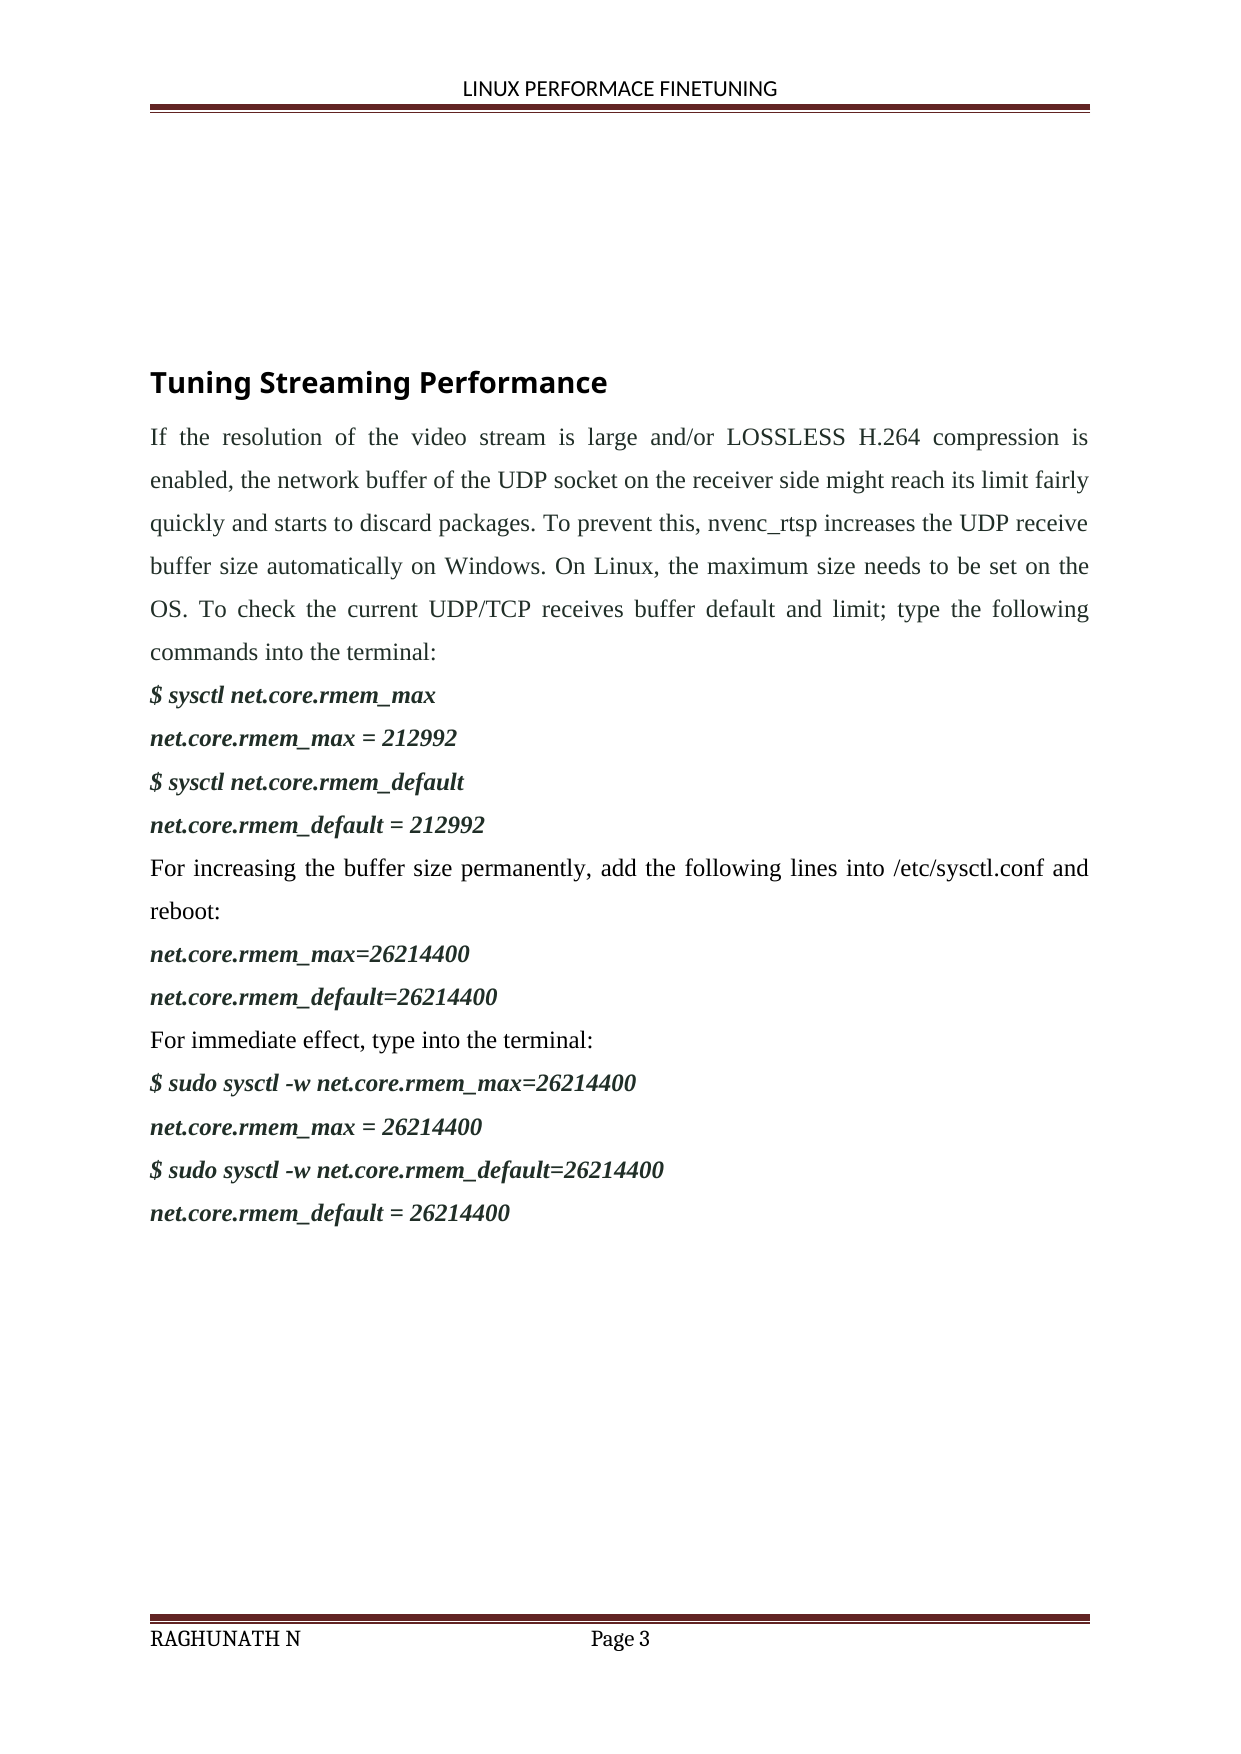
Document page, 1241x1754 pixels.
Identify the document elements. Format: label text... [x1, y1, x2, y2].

text net.core.rmem_max = 212992 [150, 723, 1090, 752]
text $ sysctl net.core.rmem_default [150, 767, 1090, 795]
text net.core.rmem_default = 212992 [150, 810, 1090, 838]
text For increasing the buffer size permanently, add the following lines into /etc/sysctl.conf and reboot: [150, 853, 1090, 925]
text net.core.rmem_max=26214400 [150, 939, 1090, 968]
text $ sudo sysctl -w net.core.rmem_max=26214400 [150, 1068, 1090, 1097]
text net.core.rmem_max = 26214400 [150, 1112, 1090, 1140]
text net.core.rmem_default=26214400 [150, 982, 1090, 1011]
text For immediate effect, type into the terminal: [150, 1025, 1090, 1054]
text $ sysctl net.core.rmem_max [150, 680, 1090, 709]
text If the resolution of the video stream is large and/or LOSSLESS H.264 compression is enabled, the network buffer of the UDP socket on the receiver side might reach its limit fairly quickly and starts to discard packages. To prevent this, nvenc_rtsp increases the UDP receive buffer size automatically on Windows. On Linux, the maximum size needs to be set on the OS. To check the current UDP/TCP receives buffer default and limit; type the following commands into the terminal: [150, 422, 1090, 666]
text net.core.rmem_default = 26214400 [150, 1198, 1090, 1227]
text $ sudo sysctl -w net.core.rmem_default=26214400 [150, 1155, 1090, 1183]
text Tuning Streaming Performance [150, 362, 1090, 402]
